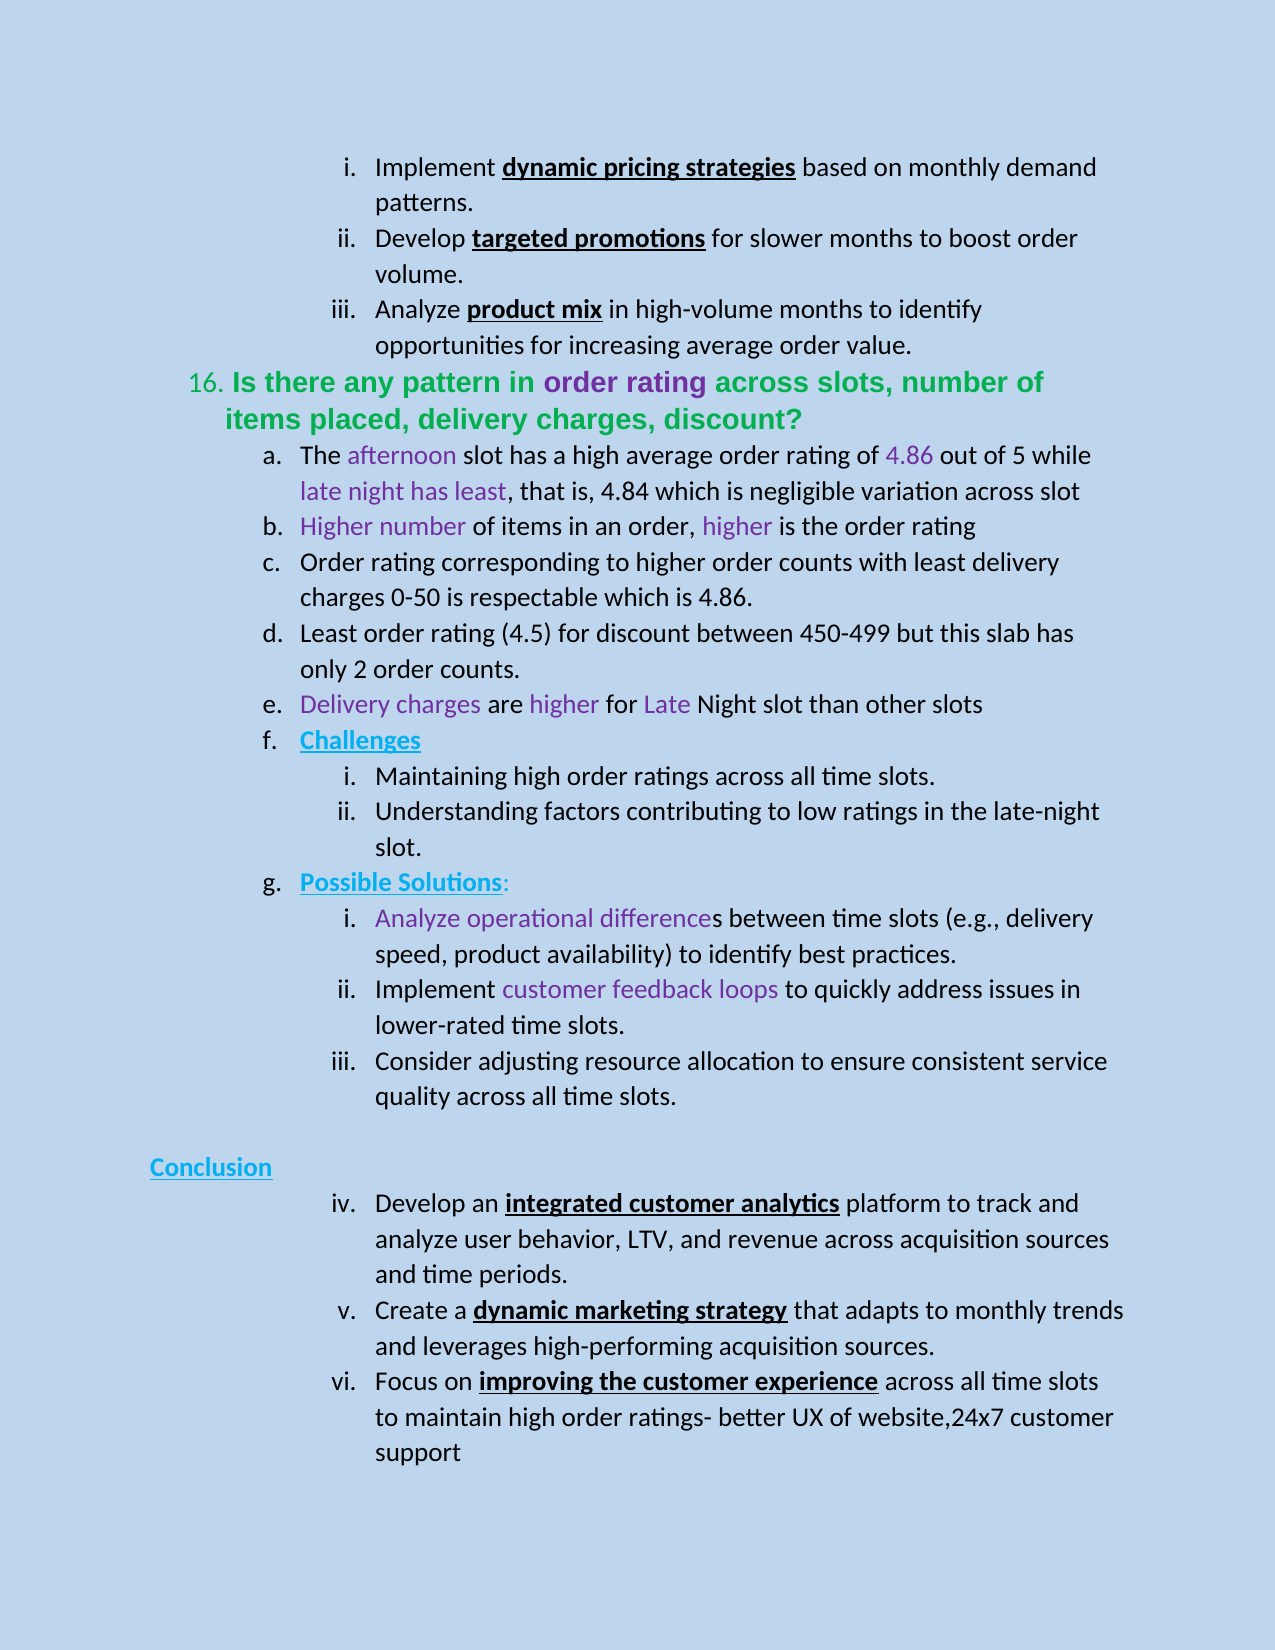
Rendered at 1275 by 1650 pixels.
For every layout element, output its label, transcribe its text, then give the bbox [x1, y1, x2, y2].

list Understanding factors contributing to low ratings in the late-night slot. [356, 794, 1125, 863]
list Conclusion [150, 1151, 1125, 1184]
list Develop targeted promotions for slower months to boost order volume. [356, 221, 1125, 290]
list Develop an integrated customer analytics platform to track and analyze user behavior, LTV, and revenue across acquisition sources and time periods. [356, 1186, 1125, 1291]
list Order rating corresponding to higher order counts with least delivery charges 0-50 is respectable which is 4.86. [262, 545, 1125, 614]
list Implement dynamic pricing strategies based on monthly demand patterns. [356, 150, 1125, 219]
list Consider adjusting resource allocation to ensure consistent service quality across all time slots. [356, 1044, 1125, 1112]
list Create a dynamic marketing strategy that adapts to monthly trends and leverages high-performing acquisition sources. [356, 1293, 1125, 1362]
list Delivery charges are higher for Late Night slot than other slots [262, 687, 1125, 721]
list Maintaining high order ratings across all time slots. [356, 759, 1125, 792]
list Possible Solutions: [262, 866, 1125, 899]
list Challenges [262, 723, 1125, 756]
list Analyze operational differences between time slots (e.g., delivery speed, product availability) to identify best practices. [356, 901, 1125, 970]
list Higher number of items in an order, higher is the order rating [262, 509, 1125, 542]
list The afternoon slot has a high average order rating of 4.86 out of 5 while late night has least, that is, 4.84 which is negligible variation across slot [262, 438, 1125, 507]
list Focus on improving the customer experience across all time slots to maintain high order ratings- better UX of website,24x7 customer support [356, 1364, 1125, 1469]
list Implement customer feedback loops to quickly address issues in lower-rated time slots. [356, 972, 1125, 1041]
list Least order rating (4.5) for discount between 450-499 but this slab has only 2 order counts. [262, 616, 1125, 685]
list Analyze product mix in high-volume months to identify opportunities for increasing average order value. [356, 292, 1125, 361]
list Is there any pattern in order rating across slots, number of items placed, delivery charges, discount? [187, 364, 1125, 436]
